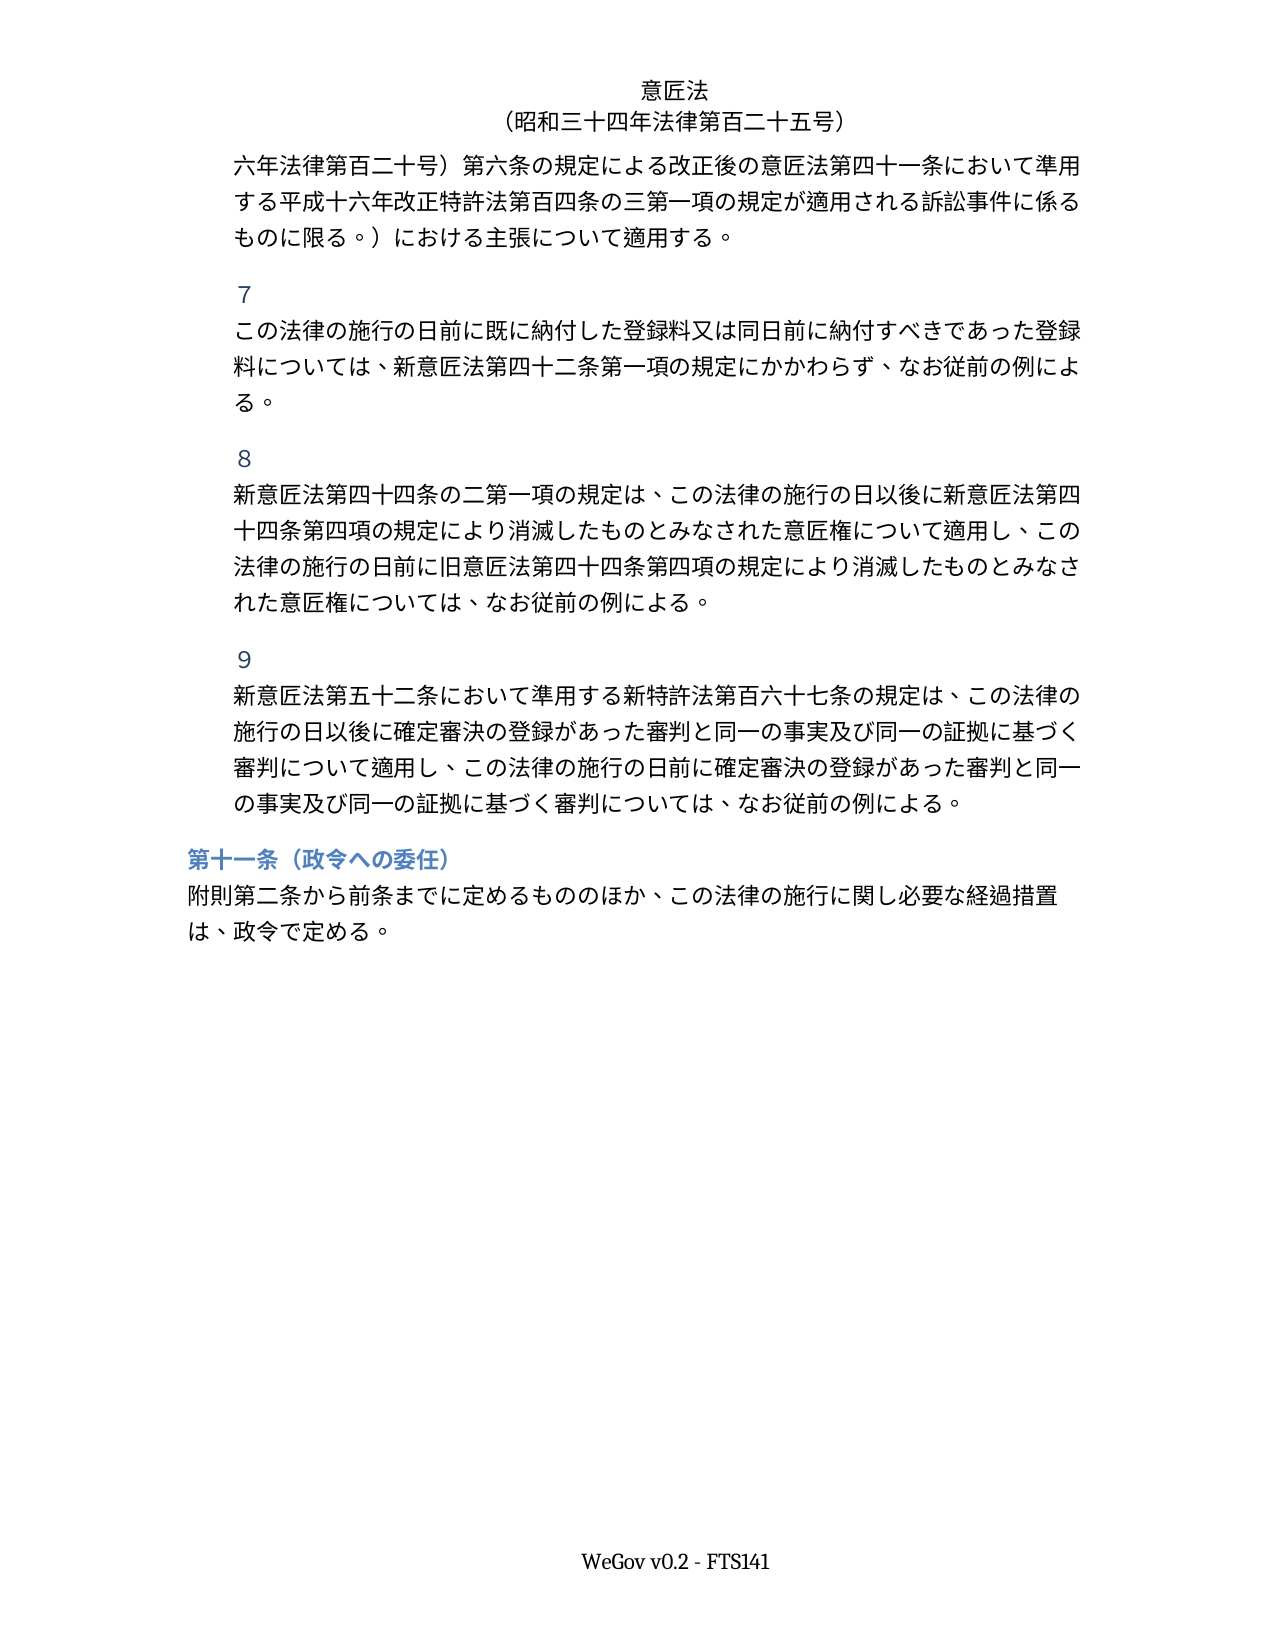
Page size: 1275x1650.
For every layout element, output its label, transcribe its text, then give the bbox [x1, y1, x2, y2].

subtitle 第十一条（政令への委任） [187, 844, 1087, 876]
subtitle ９ [233, 644, 1087, 675]
subtitle ７ [233, 279, 1087, 310]
text 附則第二条から前条までに定めるもののほか、この法律の施行に関し必要な経過措置は、政令で定める。 [187, 880, 1087, 947]
subtitle ８ [233, 443, 1087, 474]
text この法律の施行の日前に既に納付した登録料又は同日前に納付すべきであった登録料については、新意匠法第四十二条第一項の規定にかかわらず、なお従前の例による。 [233, 314, 1087, 418]
text 新意匠法第五十二条において準用する新特許法第百六十七条の規定は、この法律の施行の日以後に確定審決の登録があった審判と同一の事実及び同一の証拠に基づく審判について適用し、この法律の施行の日前に確定審決の登録があった審判と同一の事実及び同一の証拠に基づく審判については、なお従前の例による。 [233, 680, 1087, 819]
text 新意匠法第四十四条の二第一項の規定は、この法律の施行の日以後に新意匠法第四十四条第四項の規定により消滅したものとみなされた意匠権について適用し、この法律の施行の日前に旧意匠法第四十四条第四項の規定により消滅したものとみなされた意匠権については、なお従前の例による。 [233, 479, 1087, 618]
